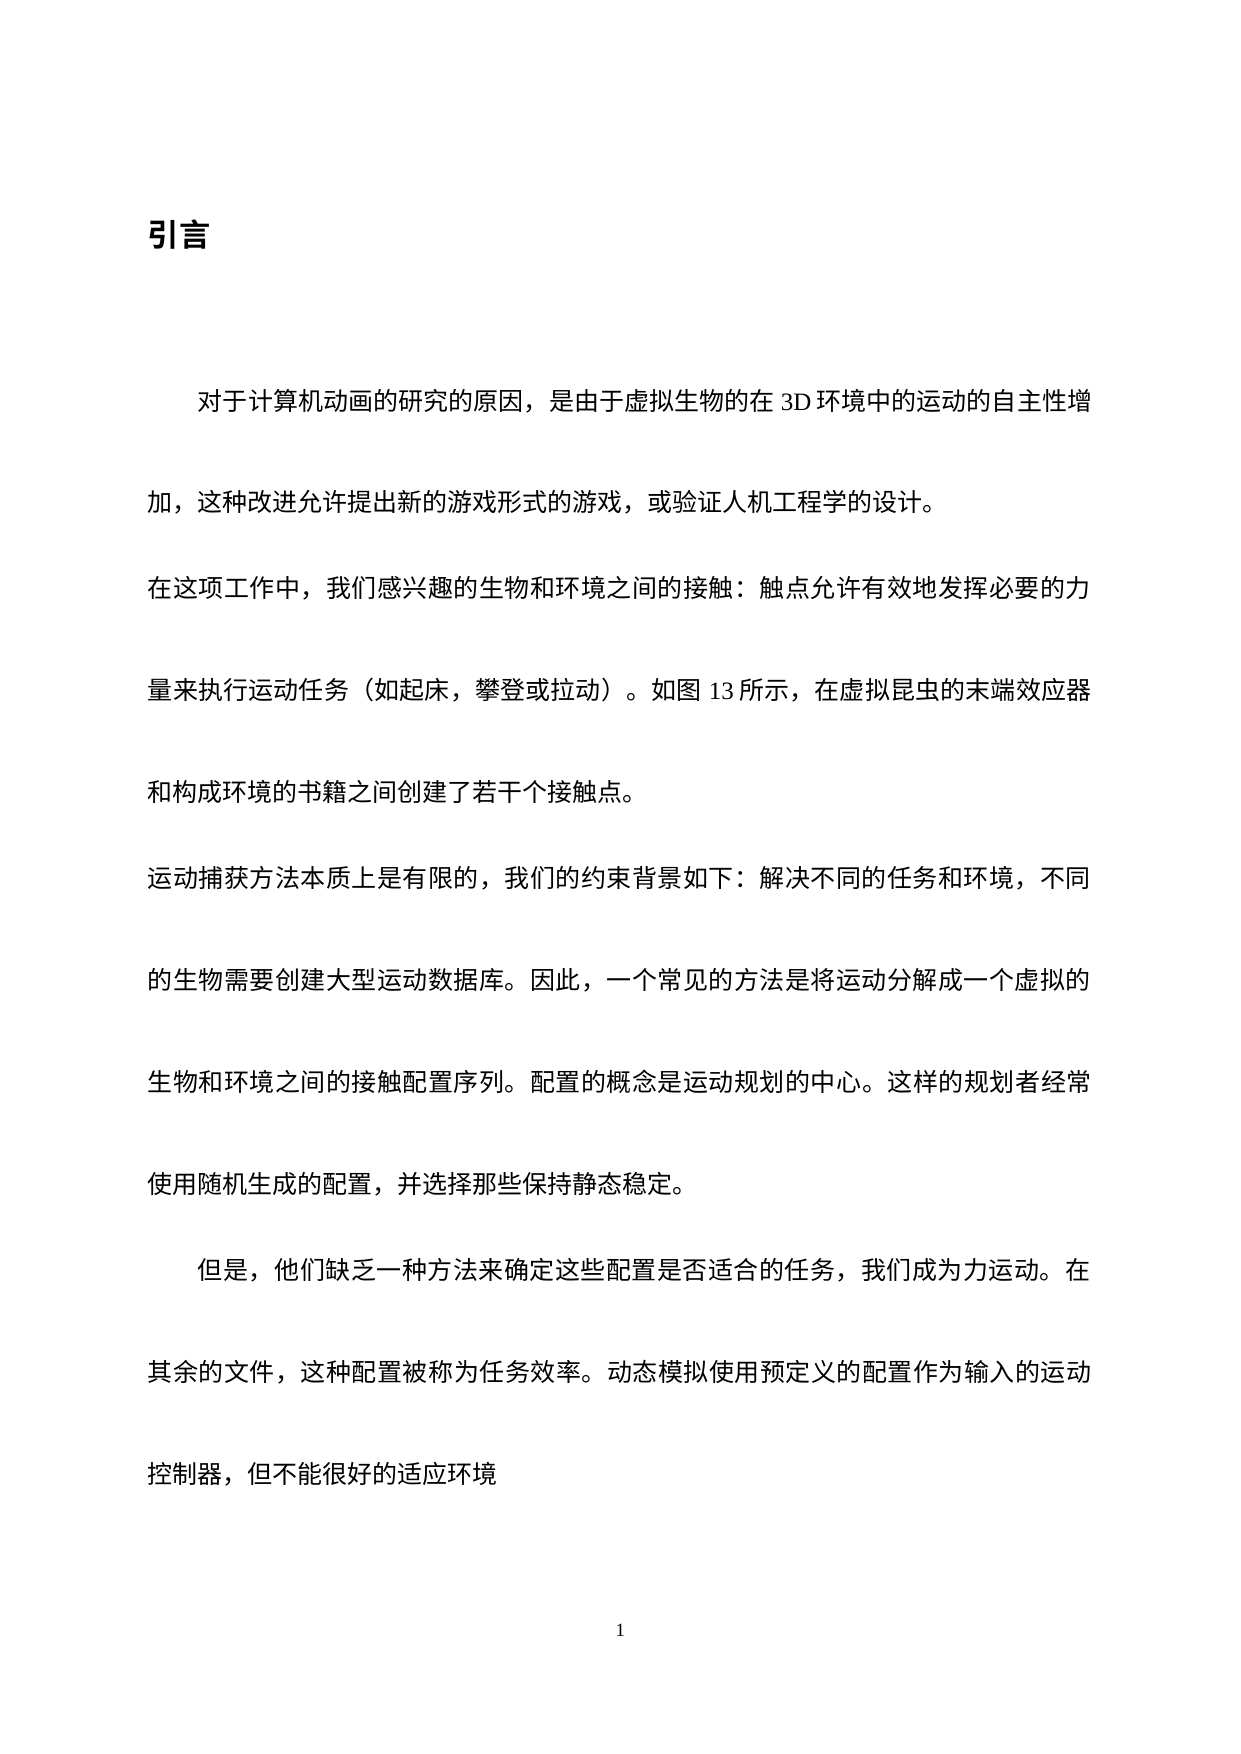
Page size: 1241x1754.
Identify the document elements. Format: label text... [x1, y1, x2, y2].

subtitle 引言 [148, 199, 1092, 267]
text 但是，他们缺乏一种方法来确定这些配置是否适合的任务，我们成为力运动。在其余的文件，这种配置被称为任务效率。动态模拟使用预定义的配置作为输入的运动控制器，但不能很好的适应环境 [148, 1234, 1092, 1506]
text 对于计算机动画的研究的原因，是由于虚拟生物的在3D环境中的运动的自主性增加，这种改进允许提出新的游戏形式的游戏，或验证人机工程学的设计。 [148, 365, 1092, 535]
text 运动捕获方法本质上是有限的，我们的约束背景如下：解决不同的任务和环境，不同的生物需要创建大型运动数据库。因此，一个常见的方法是将运动分解成一个虚拟的生物和环境之间的接触配置序列。配置的概念是运动规划的中心。这样的规划者经常使用随机生成的配置，并选择那些保持静态稳定。 [148, 843, 1092, 1216]
text 在这项工作中，我们感兴趣的生物和环境之间的接触：触点允许有效地发挥必要的力量来执行运动任务（如起床，攀登或拉动）。如图13所示，在虚拟昆虫的末端效应器和构成环境的书籍之间创建了若干个接触点。 [148, 553, 1092, 825]
